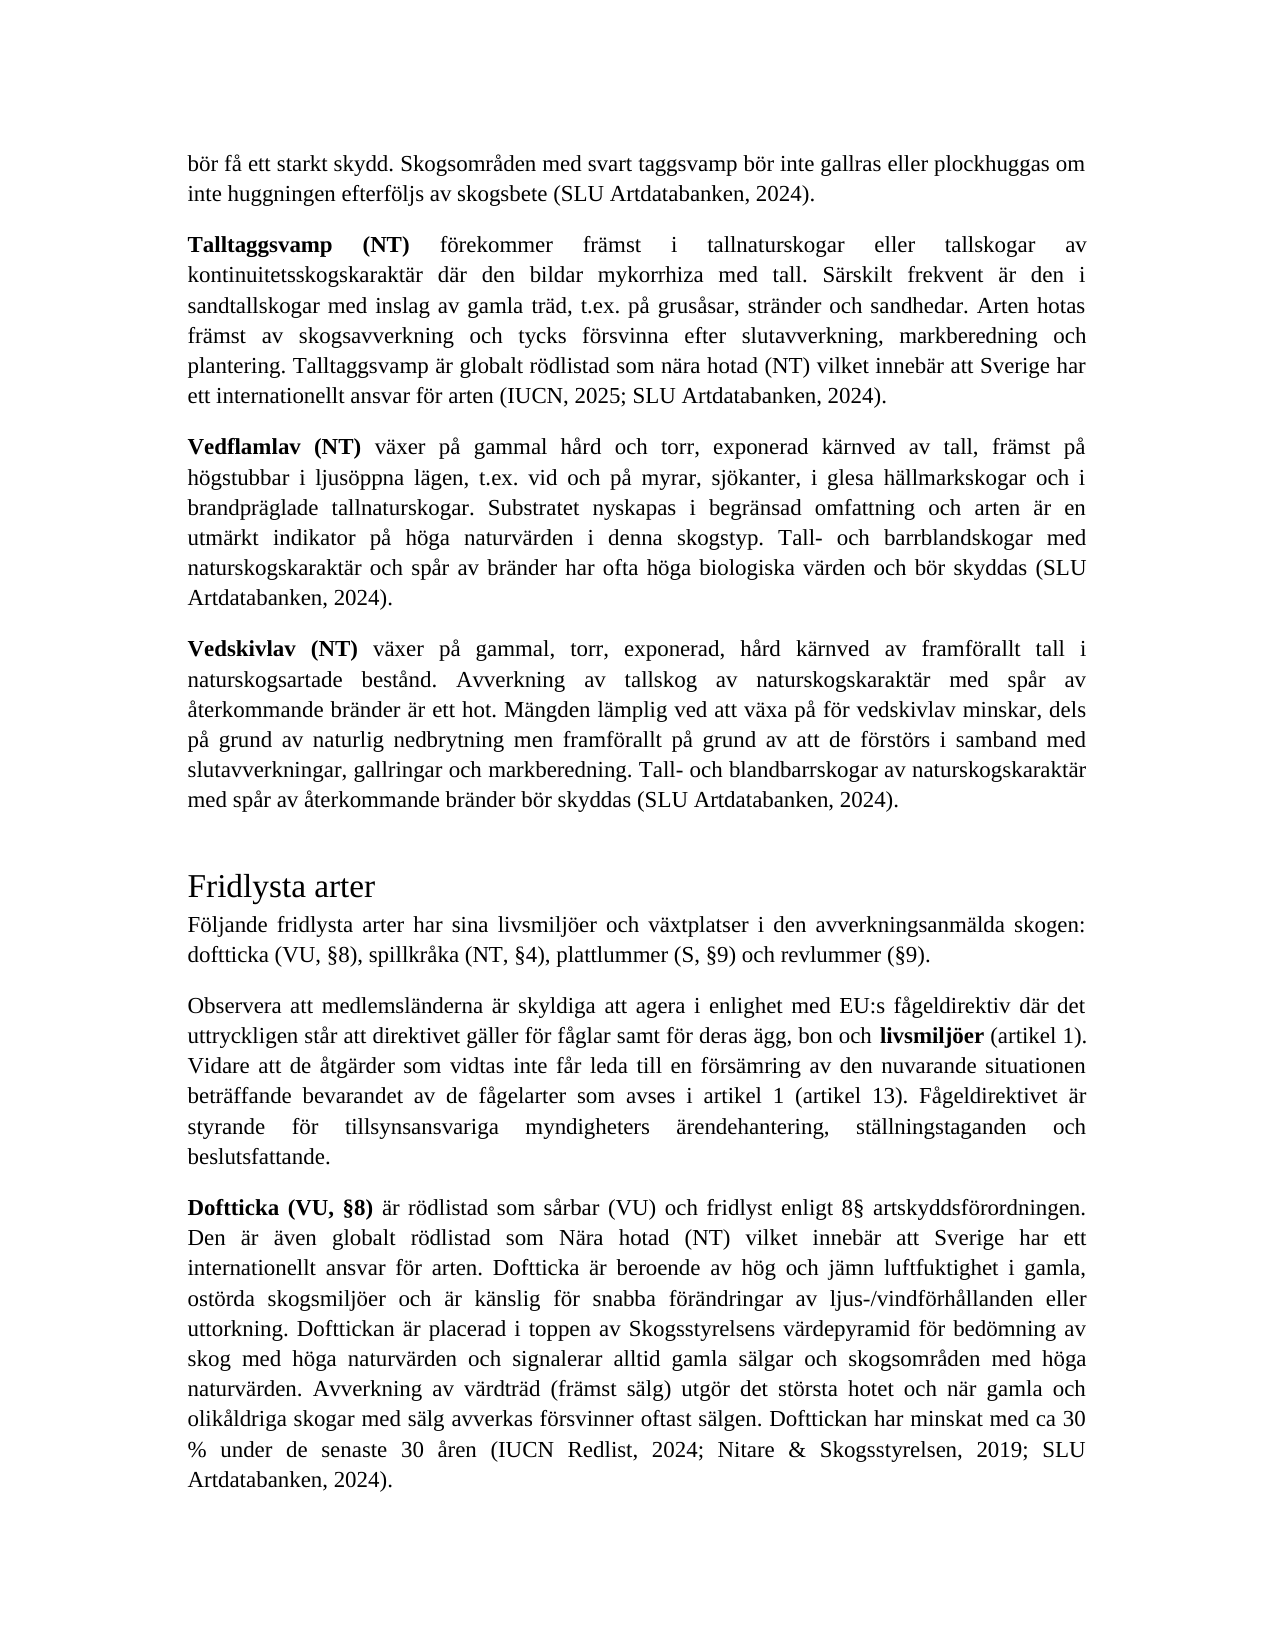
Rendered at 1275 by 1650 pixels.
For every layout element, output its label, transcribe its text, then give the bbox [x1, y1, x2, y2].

subtitle Fridlysta arter [187, 867, 1087, 905]
text Vedflamlav (NT) växer på gammal hård och torr, exponerad kärnved av tall, främst på högstubbar i ljusöppna lägen, t.ex. vid och på myrar, sjökanter, i glesa hällmarkskogar och i brandpräglade tallnaturskogar. Substratet nyskapas i begränsad omfattning och arten är en utmärkt indikator på höga naturvärden i denna skogstyp. Tall- och barrblandskogar med naturskogskaraktär och spår av bränder har ofta höga biologiska värden och bör skyddas (SLU Artdatabanken, 2024). [187, 433, 1087, 611]
text Vedskivlav (NT) växer på gammal, torr, exponerad, hård kärnved av framförallt tall i naturskogsartade bestånd. Avverkning av tallskog av naturskogskaraktär med spår av återkommande bränder är ett hot. Mängden lämplig ved att växa på för vedskivlav minskar, dels på grund av naturlig nedbrytning men framförallt på grund av att de förstörs i samband med slutavverkningar, gallringar och markberedning. Tall- och blandbarrskogar av naturskogskaraktär med spår av återkommande bränder bör skyddas (SLU Artdatabanken, 2024). [187, 635, 1087, 813]
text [187, 150, 1087, 207]
text Observera att medlemsländerna är skyldiga att agera i enlighet med EU:s fågeldirektiv där det uttryckligen står att direktivet gäller för fåglar samt för deras ägg, bon och livsmiljöer (artikel 1). Vidare att de åtgärder som vidtas inte får leda till en försämring av den nuvarande situationen beträffande bevarandet av de fågelarter som avses i artikel 1 (artikel 13). Fågeldirektivet är styrande för tillsynsansvariga myndigheters ärendehantering, ställningstaganden och beslutsfattande. [187, 992, 1087, 1169]
text Talltaggsvamp (NT) förekommer främst i tallnaturskogar eller tallskogar av kontinuitetsskogskaraktär där den bildar mykorrhiza med tall. Särskilt frekvent är den i sandtallskogar med inslag av gamla träd, t.ex. på grusåsar, stränder och sandhedar. Arten hotas främst av skogsavverkning och tycks försvinna efter slutavverkning, markberedning och plantering. Talltaggsvamp är globalt rödlistad som nära hotad (NT) vilket innebär att Sverige har ett internationellt ansvar för arten (IUCN, 2025; SLU Artdatabanken, 2024). [187, 231, 1087, 409]
text Följande fridlysta arter har sina livsmiljöer och växtplatser i den avverkningsanmälda skogen: doftticka (VU, §8), spillkråka (NT, §4), plattlummer (S, §9) och revlummer (§9). [187, 911, 1087, 967]
text Doftticka (VU, §8) är rödlistad som sårbar (VU) och fridlyst enligt 8§ artskyddsförordningen. Den är även globalt rödlistad som Nära hotad (NT) vilket innebär att Sverige har ett internationellt ansvar för arten. Doftticka är beroende av hög och jämn luftfuktighet i gamla, ostörda skogsmiljöer och är känslig för snabba förändringar av ljus-/vindförhållanden eller uttorkning. Dofttickan är placerad i toppen av Skogsstyrelsens värdepyramid för bedömning av skog med höga naturvärden och signalerar alltid gamla sälgar och skogsområden med höga naturvärden. Avverkning av värdträd (främst sälg) utgör det största hotet och när gamla och olikåldriga skogar med sälg avverkas försvinner oftast sälgen. Dofttickan har minskat med ca 30 % under de senaste 30 åren (IUCN Redlist, 2024; Nitare & Skogsstyrelsen, 2019; SLU Artdatabanken, 2024). [187, 1194, 1087, 1492]
